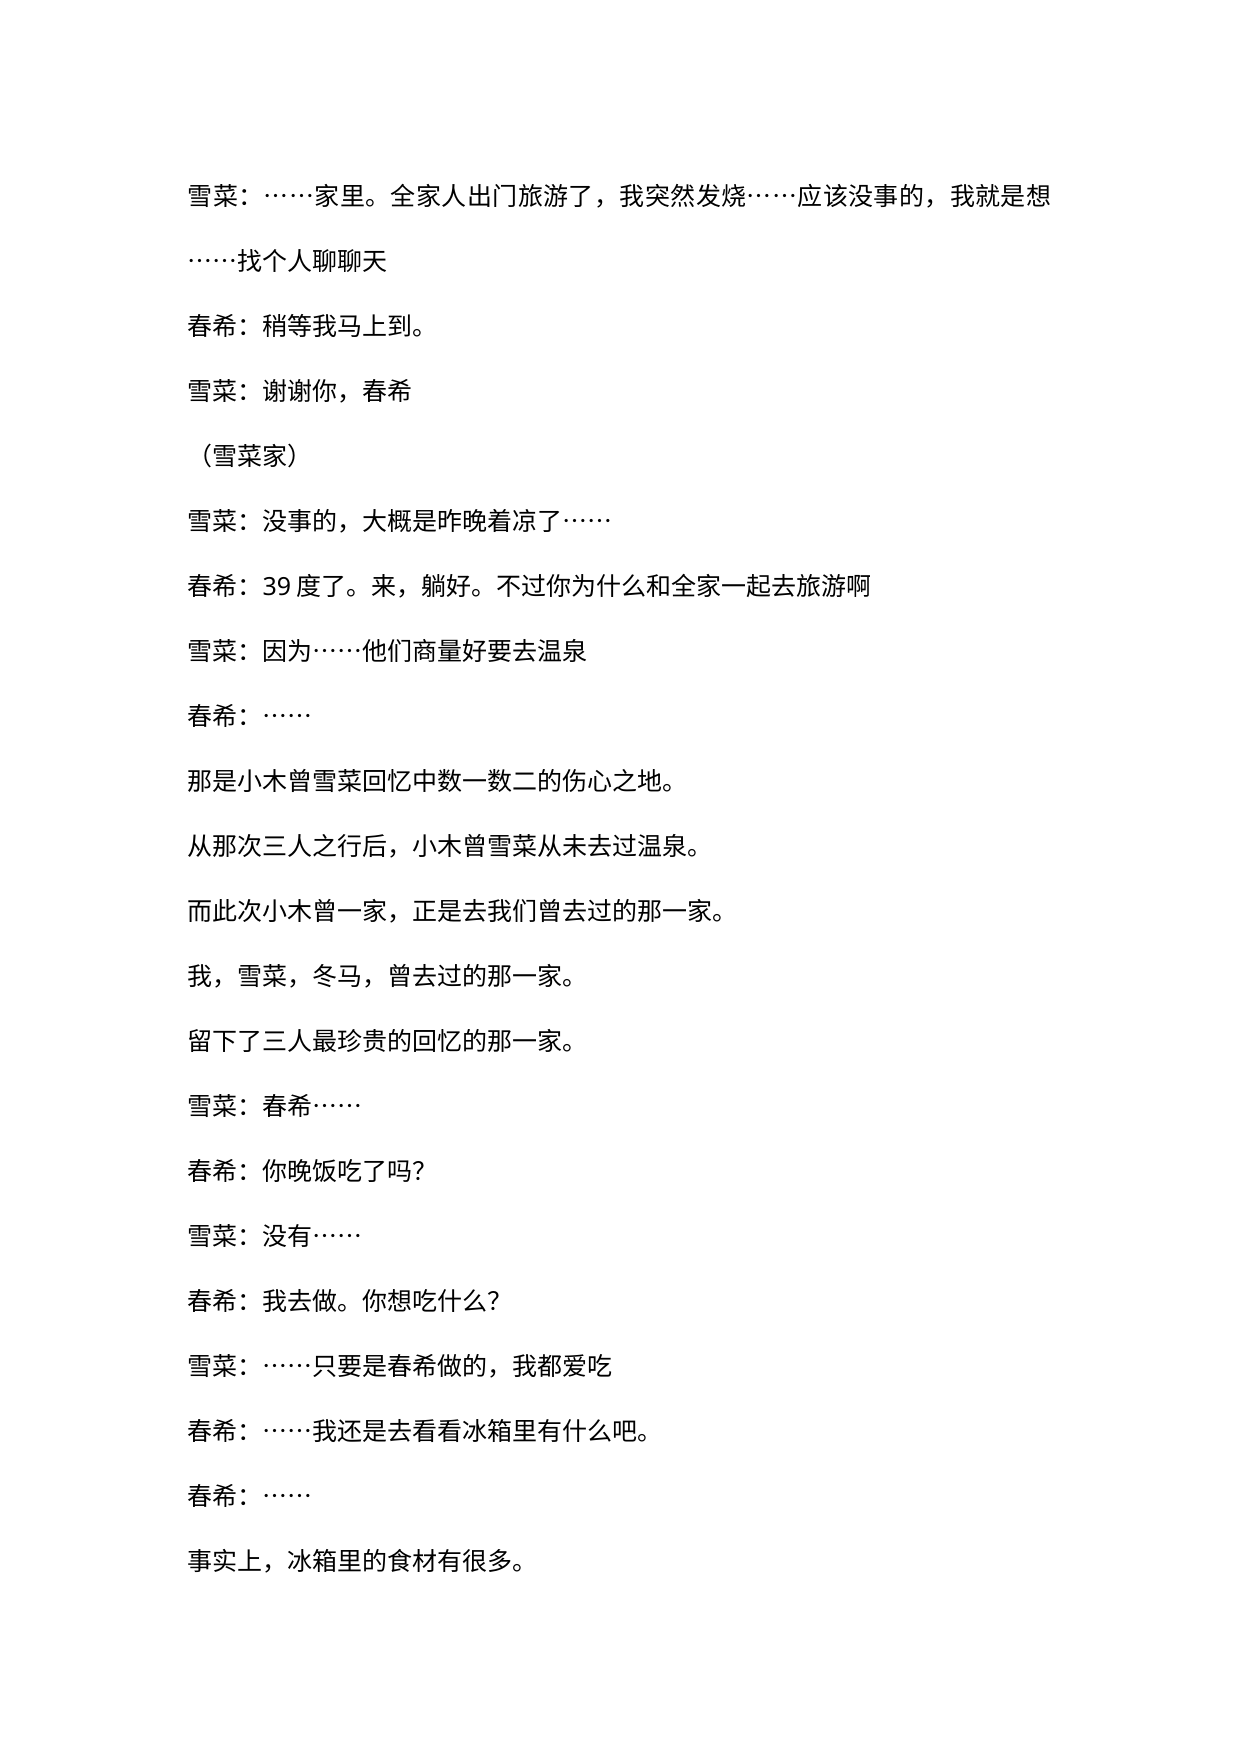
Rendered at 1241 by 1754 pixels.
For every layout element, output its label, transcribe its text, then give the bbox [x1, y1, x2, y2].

text 春希：稍等我马上到。 [187, 292, 1053, 357]
text 雪菜：……只要是春希做的，我都爱吃 [187, 1332, 1053, 1397]
text 春希：……我还是去看看冰箱里有什么吧。 [187, 1397, 1053, 1462]
text 春希：…… [187, 1462, 1053, 1527]
text 事实上，冰箱里的食材有很多。 [187, 1527, 1053, 1592]
text 那是小木曾雪菜回忆中数一数二的伤心之地。 [187, 747, 1053, 812]
text 留下了三人最珍贵的回忆的那一家。 [187, 1007, 1053, 1072]
text 雪菜：因为……他们商量好要去温泉 [187, 617, 1053, 682]
text 雪菜：谢谢你，春希 [187, 357, 1053, 422]
text 春希：…… [187, 682, 1053, 747]
text （雪菜家） [187, 422, 1053, 487]
text 从那次三人之行后，小木曾雪菜从未去过温泉。 [187, 812, 1053, 877]
text 春希：你晚饭吃了吗？ [187, 1137, 1053, 1202]
text 雪菜：……家里。全家人出门旅游了，我突然发烧……应该没事的，我就是想……找个人聊聊天 [187, 162, 1053, 292]
text 雪菜：没事的，大概是昨晚着凉了…… [187, 487, 1053, 552]
text 而此次小木曾一家，正是去我们曾去过的那一家。 [187, 877, 1053, 942]
text 雪菜：没有…… [187, 1202, 1053, 1267]
text 春希：我去做。你想吃什么？ [187, 1267, 1053, 1332]
text 春希：39度了。来，躺好。不过你为什么和全家一起去旅游啊 [187, 552, 1053, 617]
text 雪菜：春希…… [187, 1072, 1053, 1137]
text 我，雪菜，冬马，曾去过的那一家。 [187, 942, 1053, 1007]
